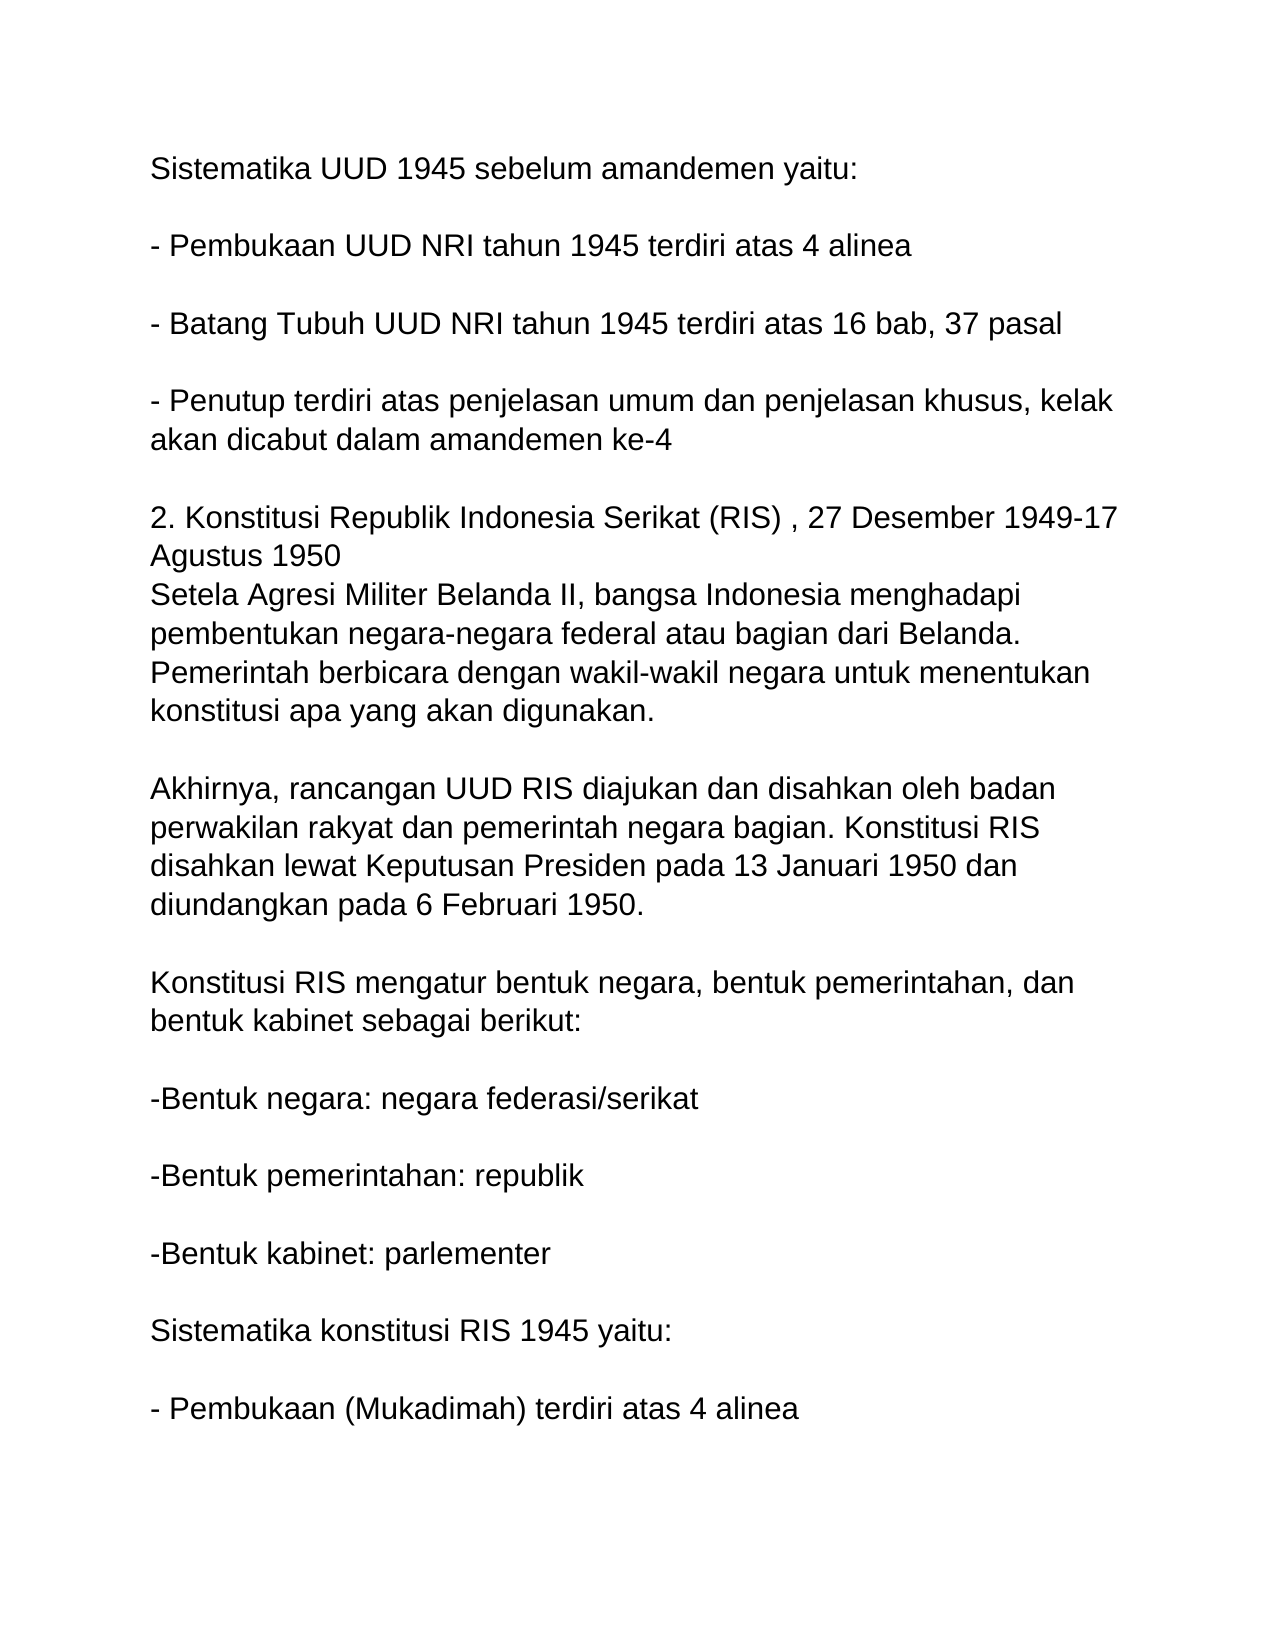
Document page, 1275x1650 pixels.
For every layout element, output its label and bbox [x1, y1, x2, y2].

text [150, 150, 1125, 1465]
